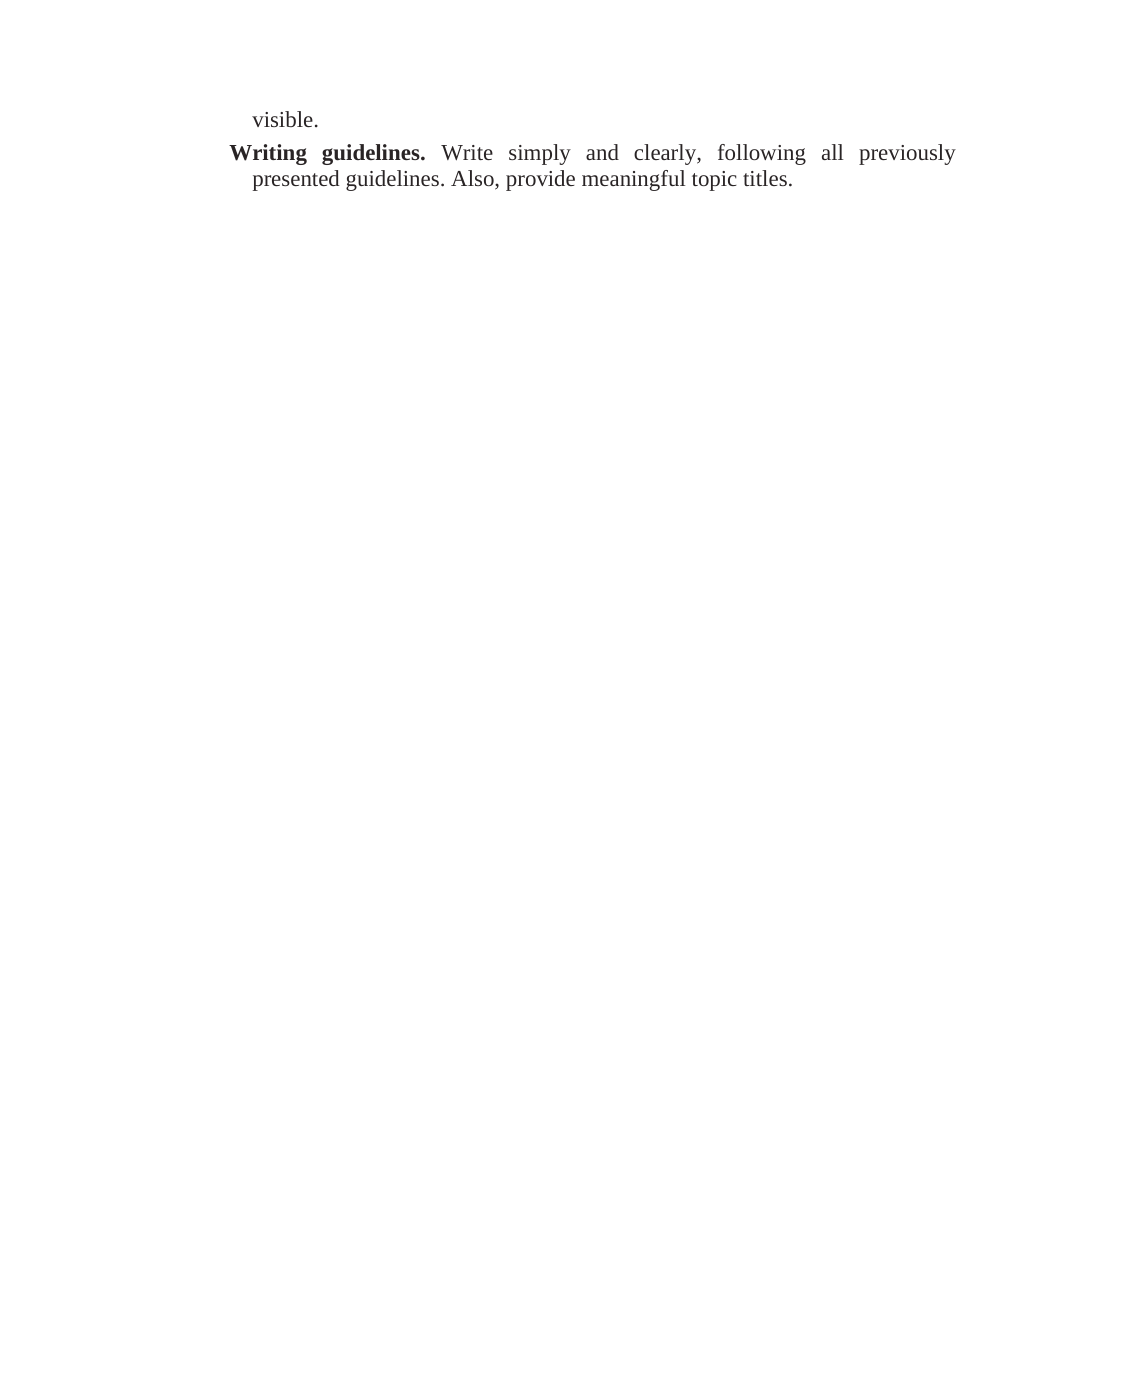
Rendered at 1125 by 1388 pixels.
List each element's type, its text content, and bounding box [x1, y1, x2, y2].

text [229, 106, 957, 133]
text Writing guidelines. Write simply and clearly, following all previously presented guidelines. Also, provide meaningful topic titles. [229, 139, 957, 192]
